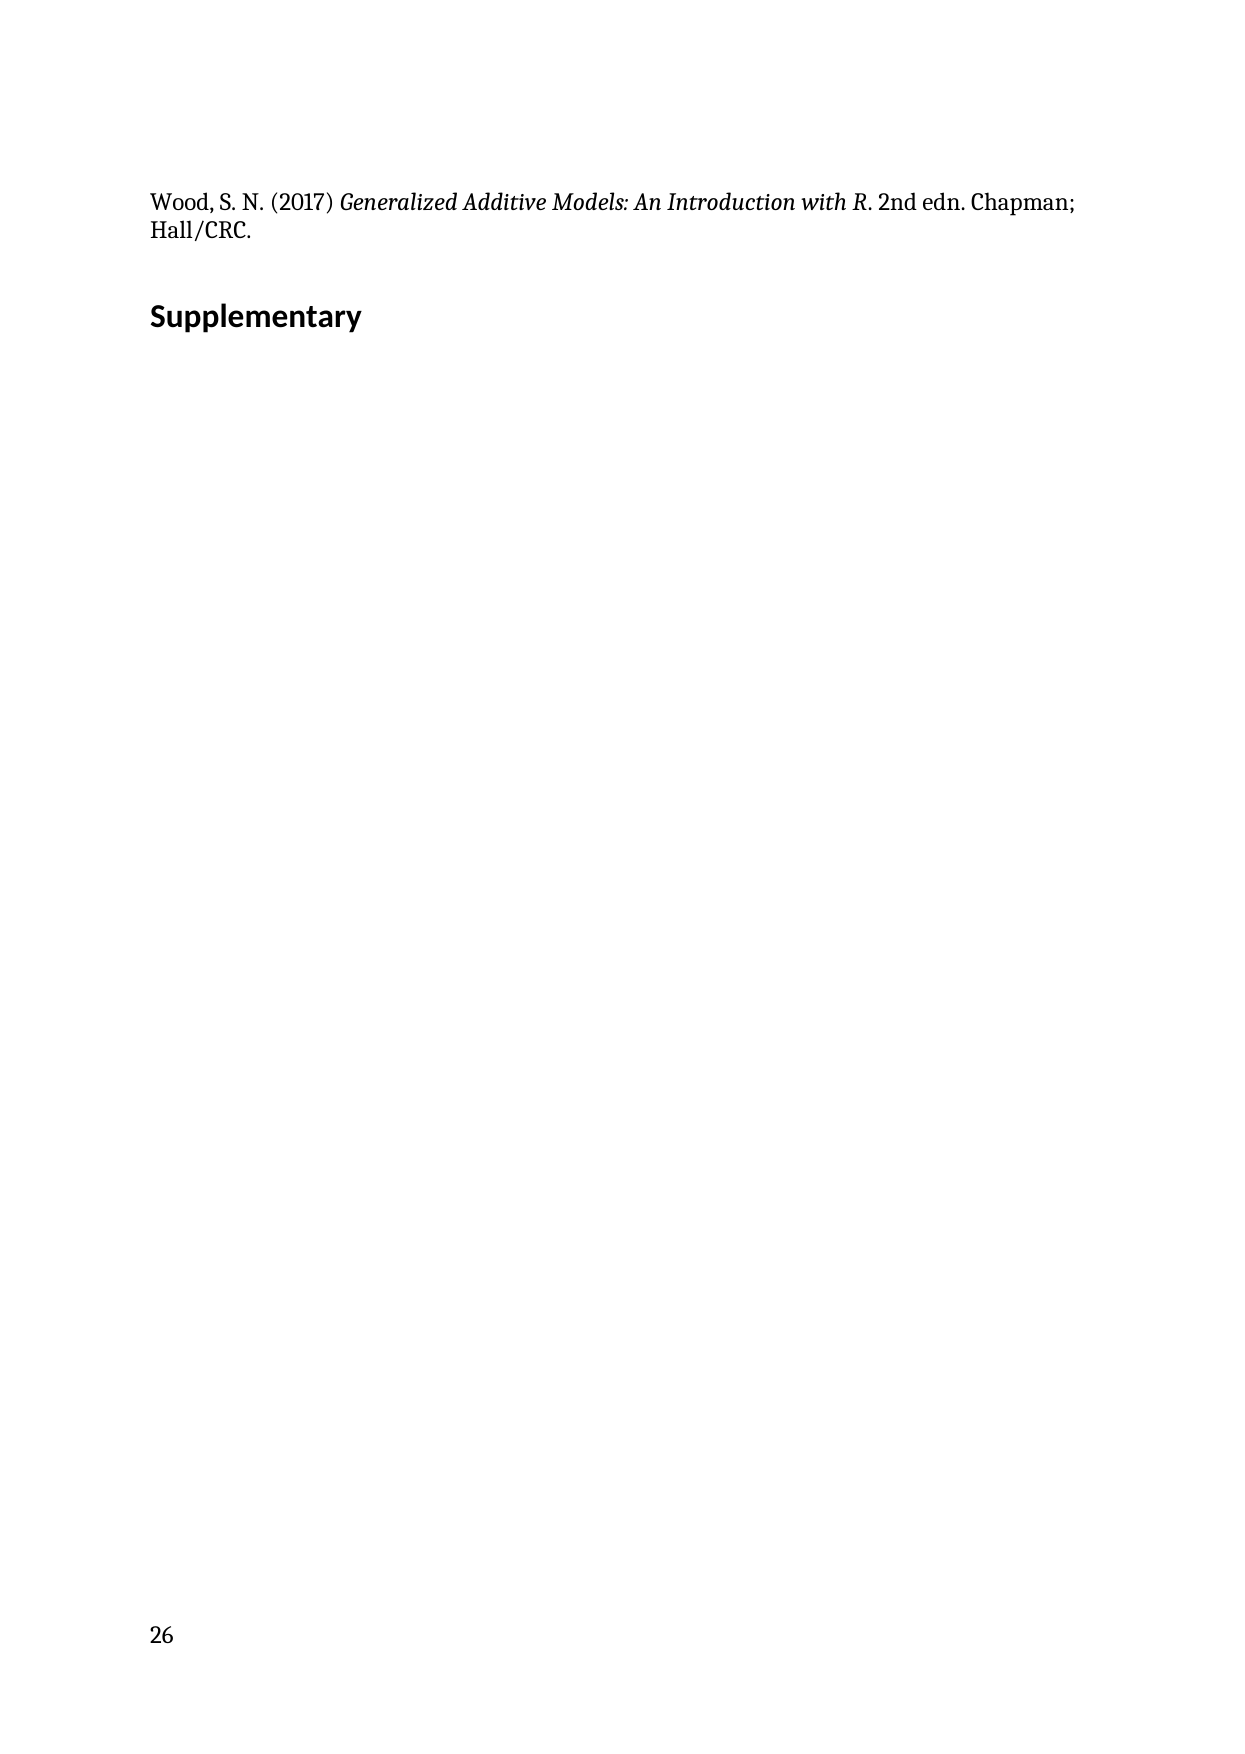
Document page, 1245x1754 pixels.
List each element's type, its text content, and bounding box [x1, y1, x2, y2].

text Wood, S. N. (2017) Generalized Additive Models: An Introduction with R. 2nd edn. Chapman; Hall/CRC. [150, 187, 1170, 245]
subtitle Supplementary [150, 295, 1170, 336]
